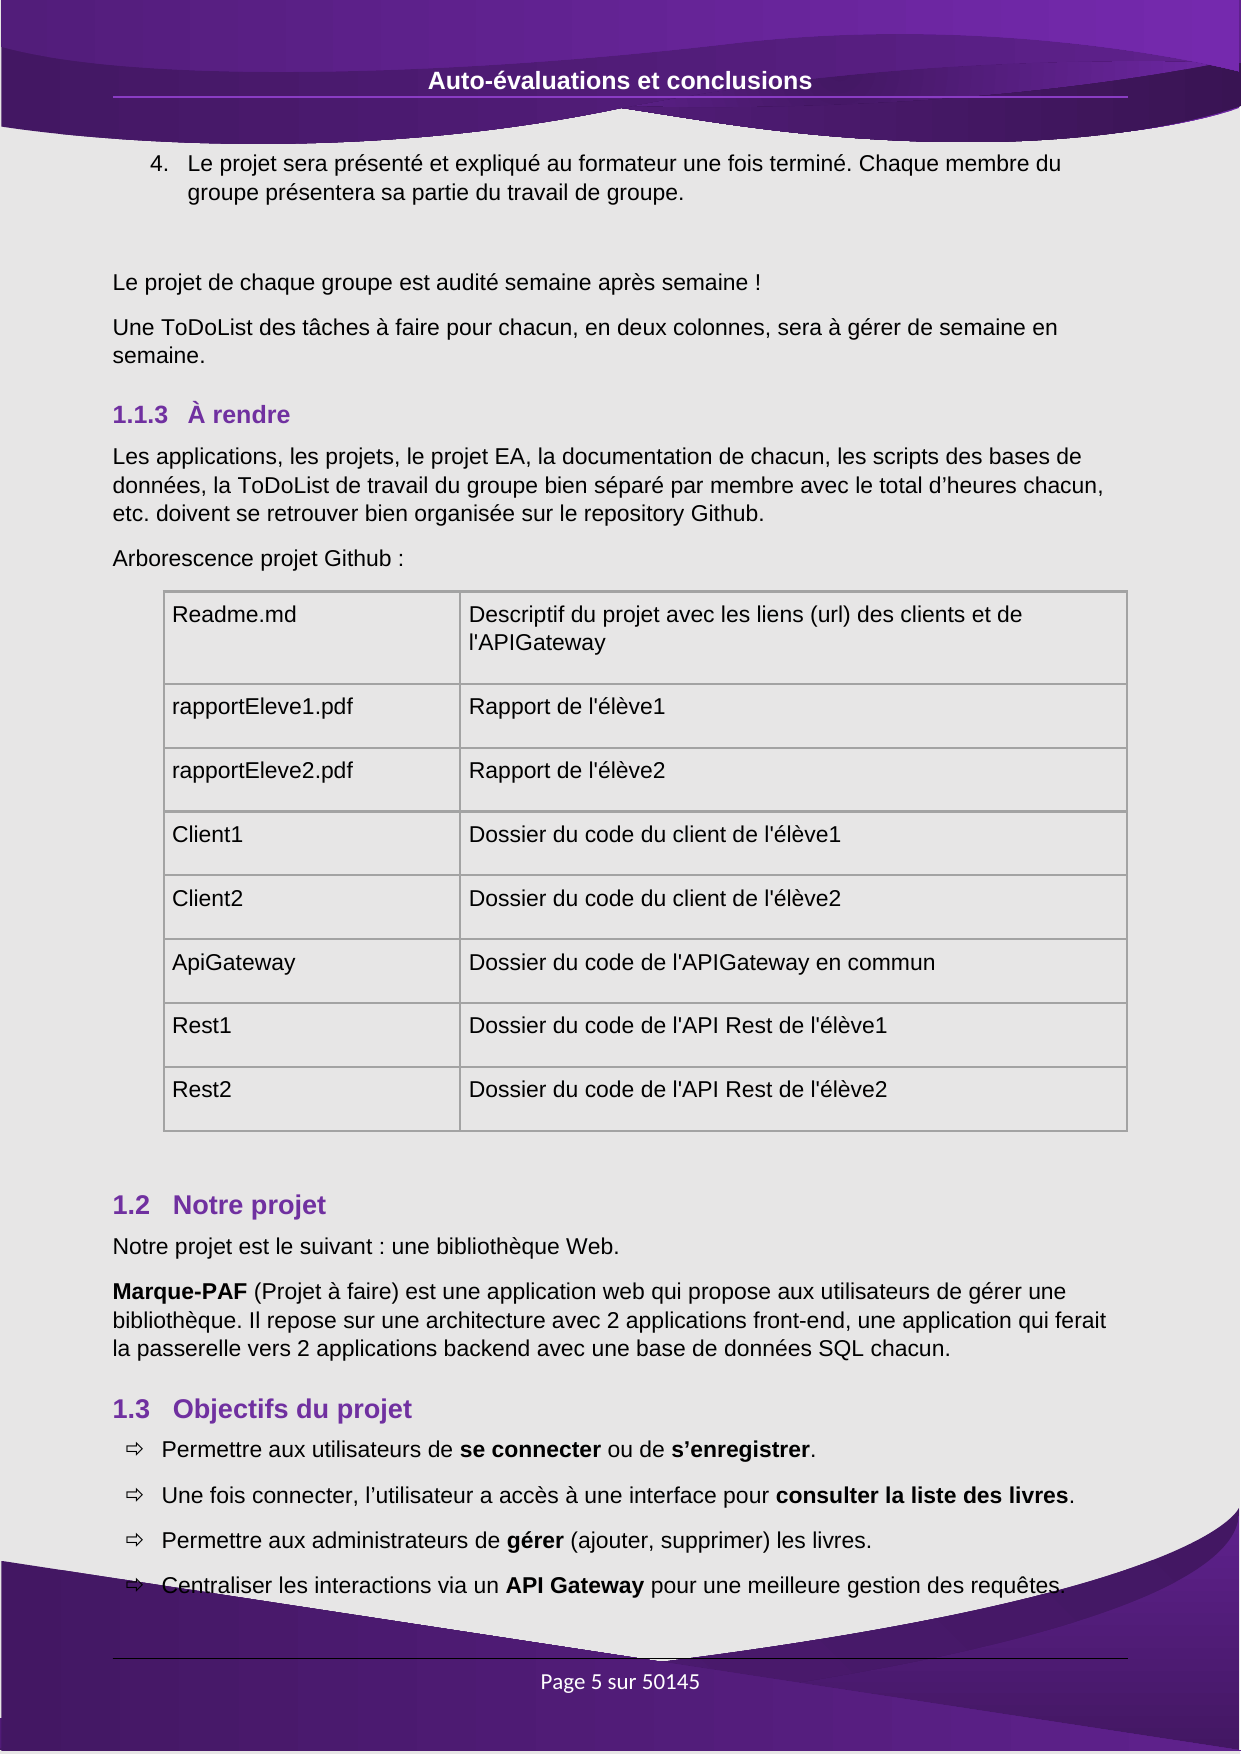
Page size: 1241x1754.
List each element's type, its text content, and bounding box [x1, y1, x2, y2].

table_cell Client2 [165, 876, 459, 938]
table_header Readme.md [165, 593, 459, 683]
table_cell Rest1 [165, 1004, 459, 1066]
table_cell ApiGateway [165, 940, 459, 1002]
table_cell Rest2 [165, 1068, 459, 1130]
subtitle À rendre [112, 400, 1128, 428]
table_cell rapportEleve2.pdf [165, 749, 459, 810]
table_cell Dossier du code du client de l'élève2 [461, 876, 1126, 938]
list Permettre aux administrateurs de gérer (ajouter, supprimer) les livres. [124, 1527, 1128, 1553]
table_cell Dossier du code de l'APIGateway en commun [461, 940, 1126, 1002]
text Notre projet est le suivant : une bibliothèque Web. [112, 1233, 1128, 1259]
table_cell Rapport de l'élève2 [461, 749, 1126, 810]
table_cell Dossier du code du client de l'élève1 [461, 813, 1126, 874]
list Le projet sera présenté et expliqué au formateur une fois terminé. Chaque membre du groupe présentera sa partie du travail de groupe. [150, 150, 1128, 205]
table_cell Dossier du code de l'API Rest de l'élève2 [461, 1068, 1126, 1130]
table_cell Client1 [165, 813, 459, 874]
text Marque-PAF (Projet à faire) est une application web qui propose aux utilisateurs de gérer une bibliothèque. Il repose sur une architecture avec 2 applications front-end, une application qui ferait la passerelle vers 2 applications backend avec une base de données SQL chacun. [112, 1278, 1128, 1361]
subtitle Objectifs du projet [112, 1393, 1128, 1424]
text Le projet de chaque groupe est audité semaine après semaine ! [112, 269, 1128, 295]
list Une fois connecter, l’utilisateur a accès à une interface pour consulter la liste des livres. [124, 1482, 1128, 1508]
text Les applications, les projets, le projet EA, la documentation de chacun, les scripts des bases de données, la ToDoList de travail du groupe bien séparé par membre avec le total d’heures chacun, etc. doivent se retrouver bien organisée sur le repository Github. [112, 443, 1128, 527]
list Centraliser les interactions via un API Gateway pour une meilleure gestion des requêtes. [124, 1572, 1128, 1598]
table_cell Dossier du code de l'API Rest de l'élève1 [461, 1004, 1126, 1066]
table_cell Rapport de l'élève1 [461, 685, 1126, 747]
table_cell rapportEleve1.pdf [165, 685, 459, 747]
list Permettre aux utilisateurs de se connecter ou de s’enregistrer. [124, 1436, 1128, 1463]
text Arborescence projet Github : [112, 545, 1128, 572]
table_header Descriptif du projet avec les liens (url) des clients et de l'APIGateway [461, 593, 1126, 683]
text Une ToDoList des tâches à faire pour chacun, en deux colonnes, sera à gérer de semaine en semaine. [112, 314, 1128, 368]
subtitle Notre projet [112, 1189, 1128, 1221]
